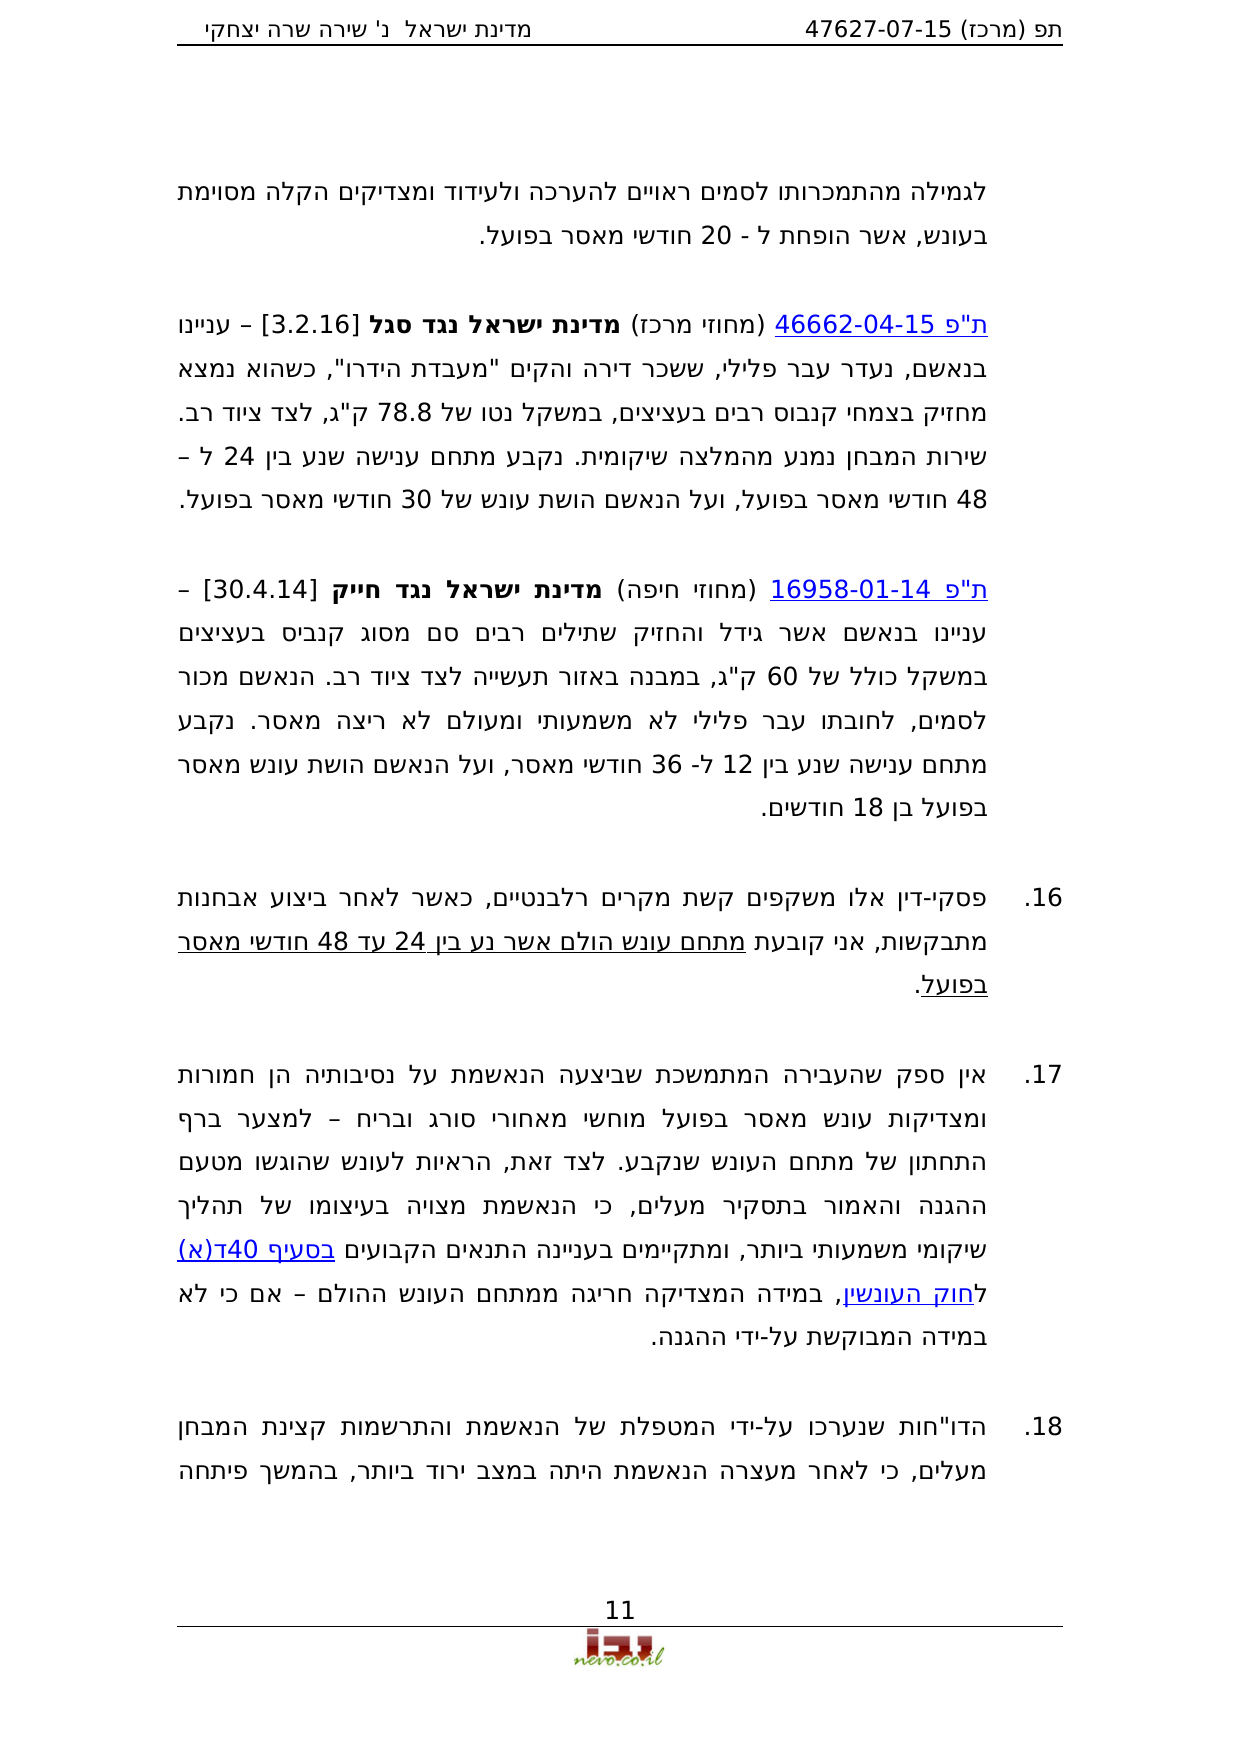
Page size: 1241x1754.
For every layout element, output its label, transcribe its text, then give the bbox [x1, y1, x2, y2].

text 16. פסקי-דין אלו משקפים קשת מקרים רלבנטיים, כאשר לאחר ביצוע אבחנות מתבקשות, אני קובעת מתחם עונש הולם אשר נע בין 24 עד 48 חודשי מאסר בפועל. [177, 883, 1063, 1000]
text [177, 177, 1063, 250]
text ת"פ 46662-04-15 (מחוזי מרכז) מדינת ישראל נגד סגל [3.2.16] – עניינו בנאשם, נעדר עבר פלילי, ששכר דירה והקים "מעבדת הידרו", כשהוא נמצא מחזיק בצמחי קנבוס רבים בעציצים, במשקל נטו של 78.8 ק"ג, לצד ציוד רב. שירות המבחן נמנע מהמלצה שיקומית. נקבע מתחם ענישה שנע בין 24 ל – 48 חודשי מאסר בפועל, ועל הנאשם הושת עונש של 30 חודשי מאסר בפועל. [177, 310, 1063, 514]
text 17. אין ספק שהעבירה המתמשכת שביצעה הנאשמת על נסיבותיה הן חמורות ומצדיקות עונש מאסר בפועל מוחשי מאחורי סורג ובריח – למצער ברף התחתון של מתחם העונש שנקבע. לצד זאת, הראיות לעונש שהוגשו מטעם ההגנה והאמור בתסקיר מעלים, כי הנאשמת מצויה בעיצומו של תהליך שיקומי משמעותי ביותר, ומתקיימים בעניינה התנאים הקבועים בסעיף 40ד(א) לחוק העונשין, במידה המצדיקה חריגה ממתחם העונש ההולם – אם כי לא במידה המבוקשת על-ידי ההגנה. [177, 1060, 1063, 1352]
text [177, 1412, 1063, 1485]
picture [574, 1628, 666, 1667]
text ת"פ 16958-01-14 (מחוזי חיפה) מדינת ישראל נגד חייק [30.4.14] – עניינו בנאשם אשר גידל והחזיק שתילים רבים סם מסוג קנביס בעציצים במשקל כולל של 60 ק"ג, במבנה באזור תעשייה לצד ציוד רב. הנאשם מכור לסמים, לחובתו עבר פלילי לא משמעותי ומעולם לא ריצה מאסר. נקבע מתחם ענישה שנע בין 12 ל- 36 חודשי מאסר, ועל הנאשם הושת עונש מאסר בפועל בן 18 חודשים. [177, 575, 988, 823]
